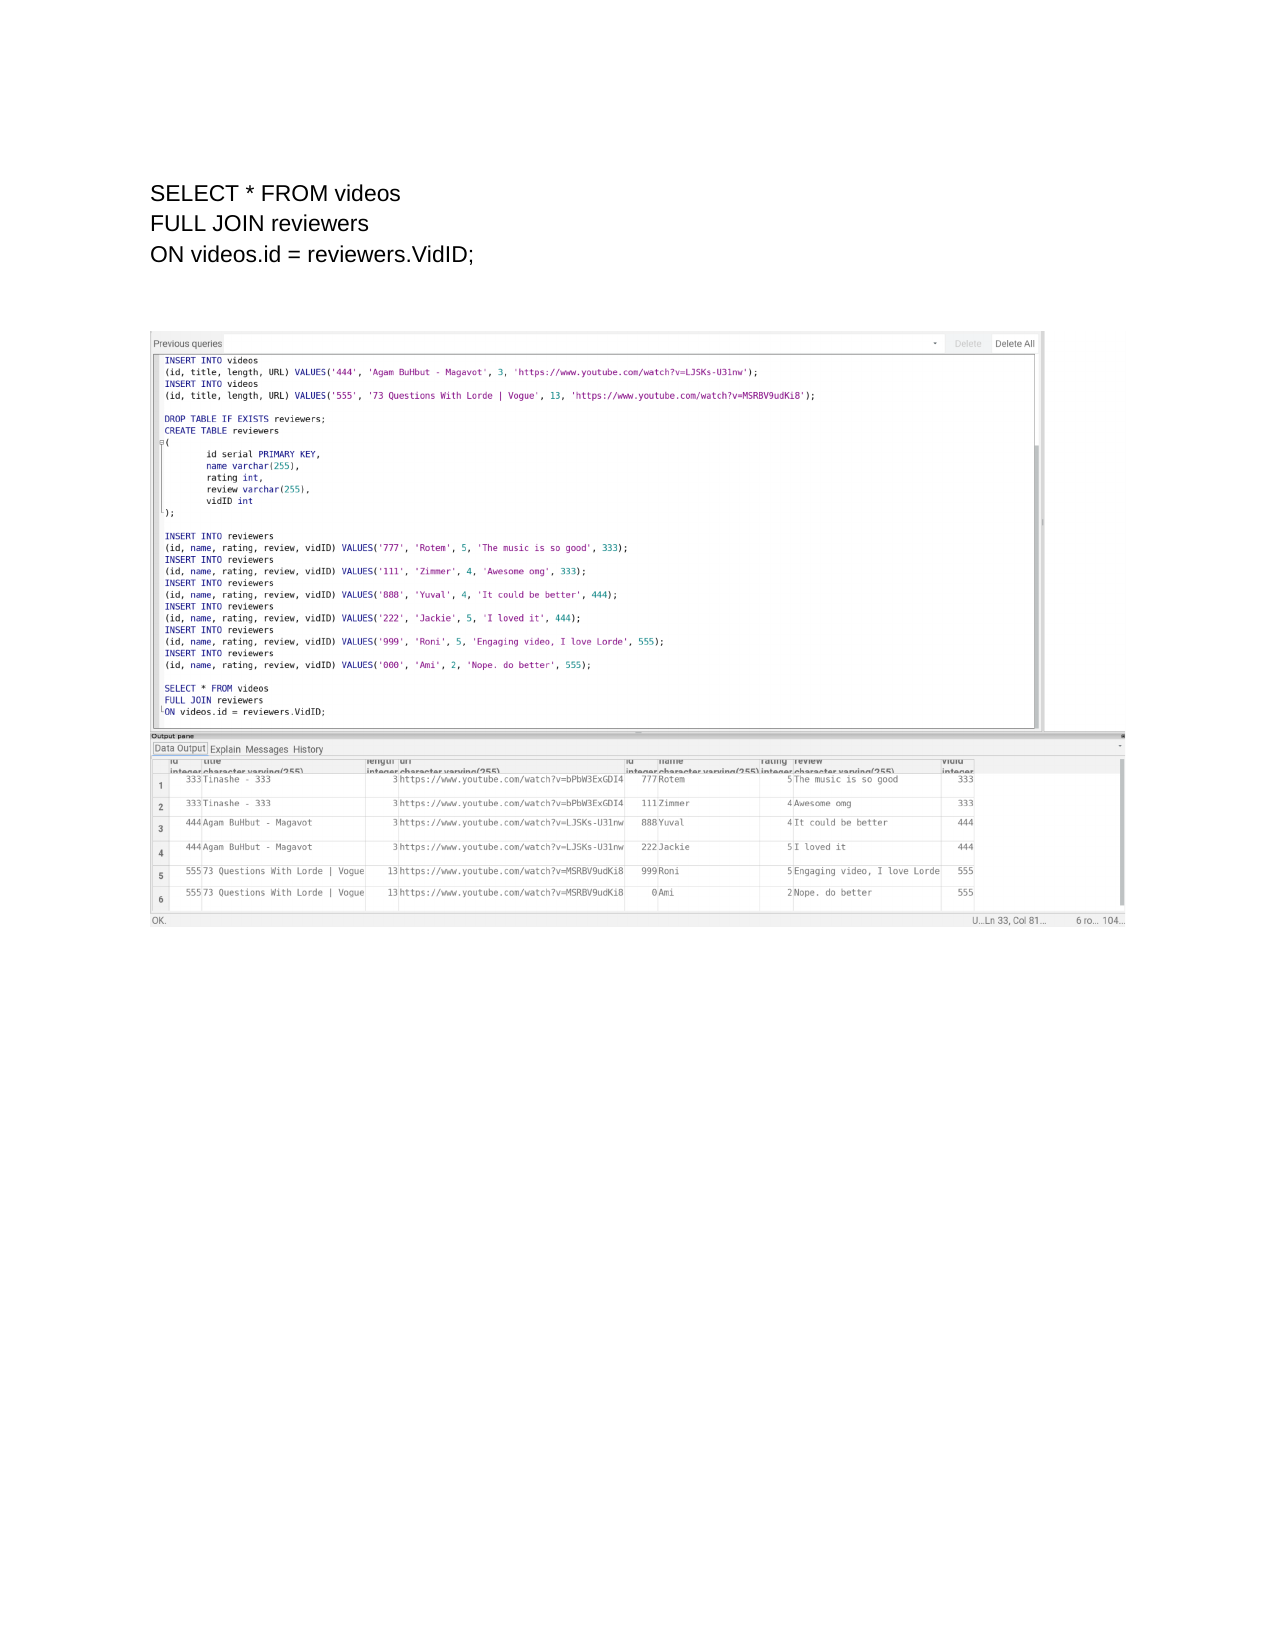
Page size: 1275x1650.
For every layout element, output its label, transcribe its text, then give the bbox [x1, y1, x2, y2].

picture [150, 331, 1125, 927]
text SELECT * FROM videos [150, 180, 1125, 207]
text ON videos.id = reviewers.VidID; [150, 241, 1125, 267]
text FULL JOIN reviewers [150, 210, 1125, 237]
